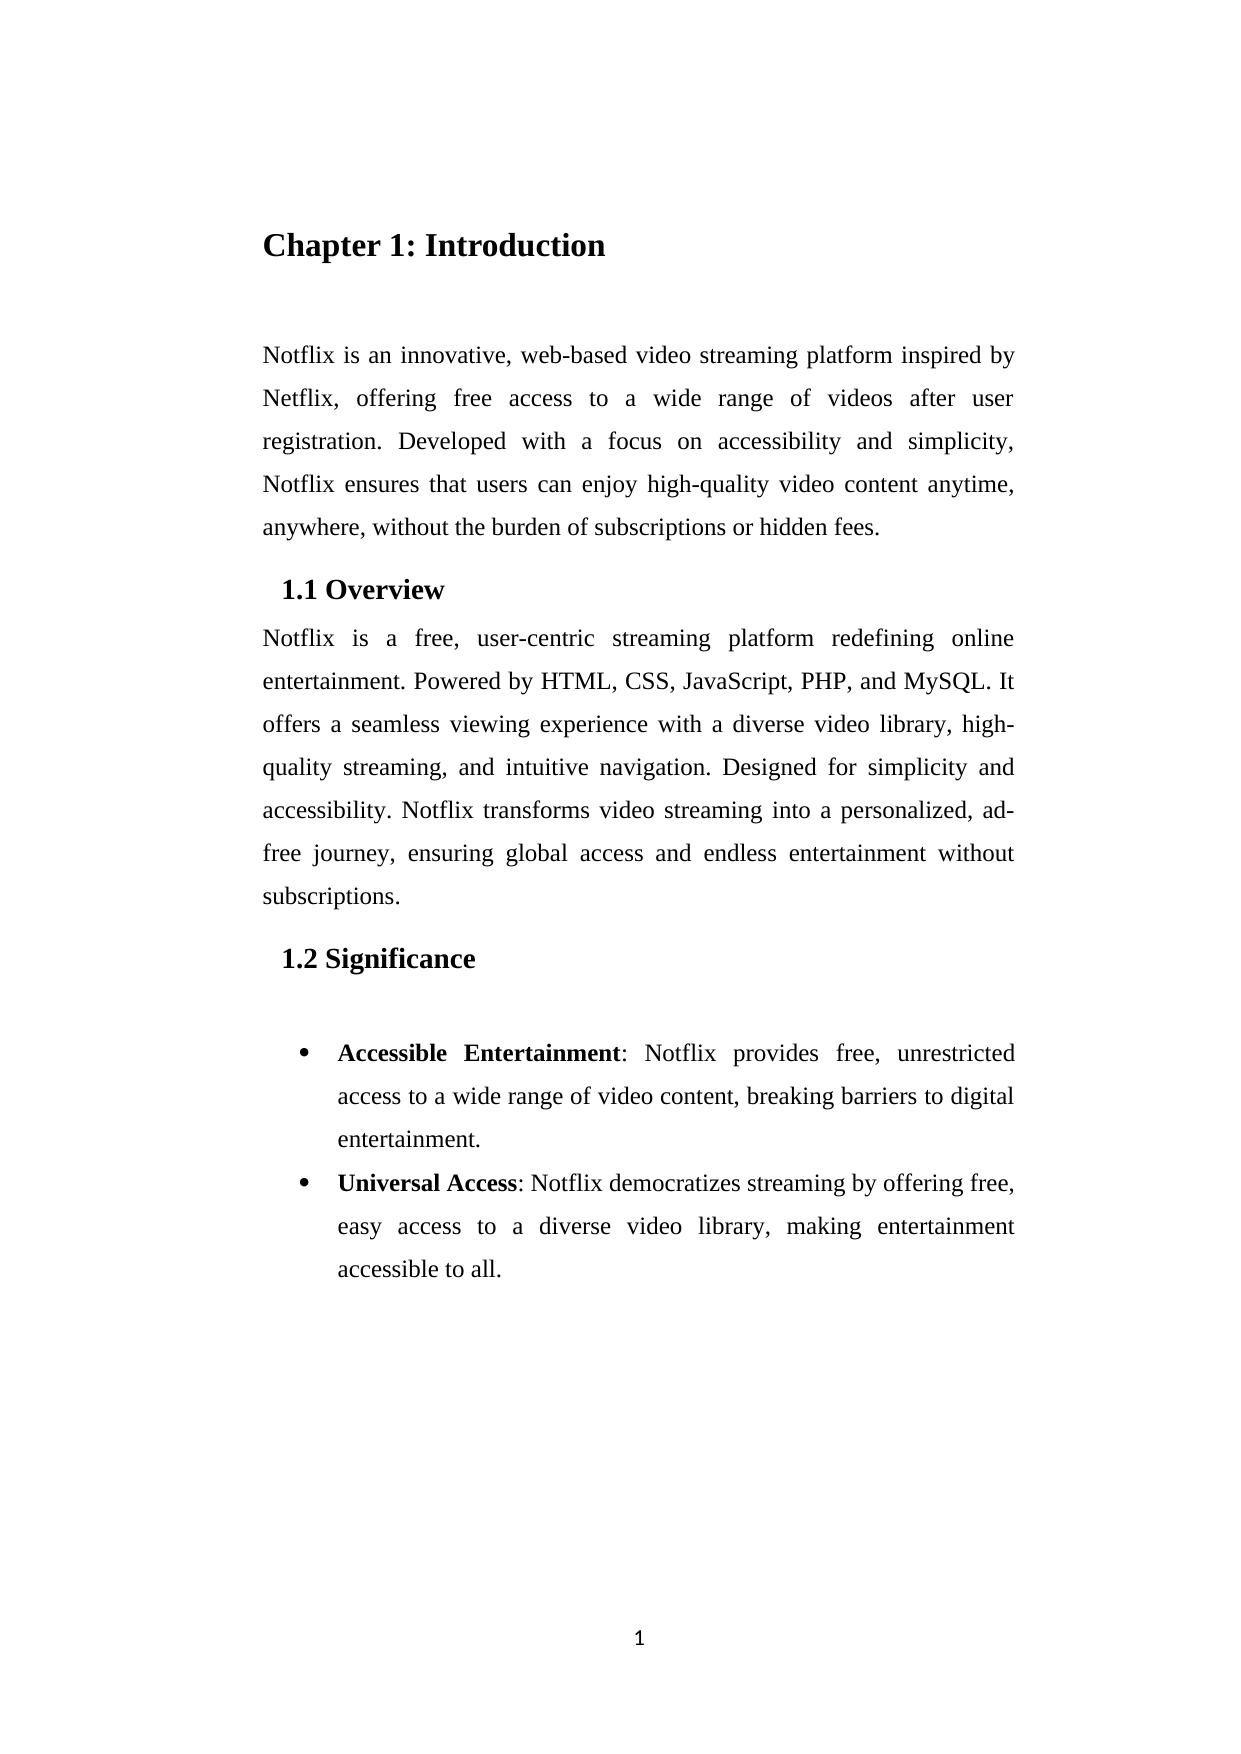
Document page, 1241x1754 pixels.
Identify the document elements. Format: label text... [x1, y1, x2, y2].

subtitle Significance [281, 941, 1015, 975]
text Notflix is an innovative, web-based video streaming platform inspired by Netflix, offering free access to a wide range of videos after user registration. Developed with a focus on accessibility and simplicity, Notflix ensures that users can enjoy high-quality video content anytime, anywhere, without the burden of subscriptions or hidden fees. [262, 340, 1015, 541]
text Notflix is a free, user-centric streaming platform redefining online entertainment. Powered by HTML, CSS, JavaScript, PHP, and MySQL. It offers a seamless viewing experience with a diverse video library, high-quality streaming, and intuitive navigation. Designed for simplicity and accessibility. Notflix transforms video streaming into a personalized, ad-free journey, ensuring global access and endless entertainment without subscriptions. [262, 623, 1015, 910]
subtitle Overview [281, 572, 1015, 606]
list Accessible Entertainment: Notflix provides free, unrestricted access to a wide range of video content, breaking barriers to digital entertainment. [300, 1038, 1015, 1153]
list Universal Access: Notflix democratizes streaming by offering free, easy access to a diverse video library, making entertainment accessible to all. [300, 1168, 1015, 1283]
subtitle Chapter 1: Introduction [262, 225, 1015, 263]
